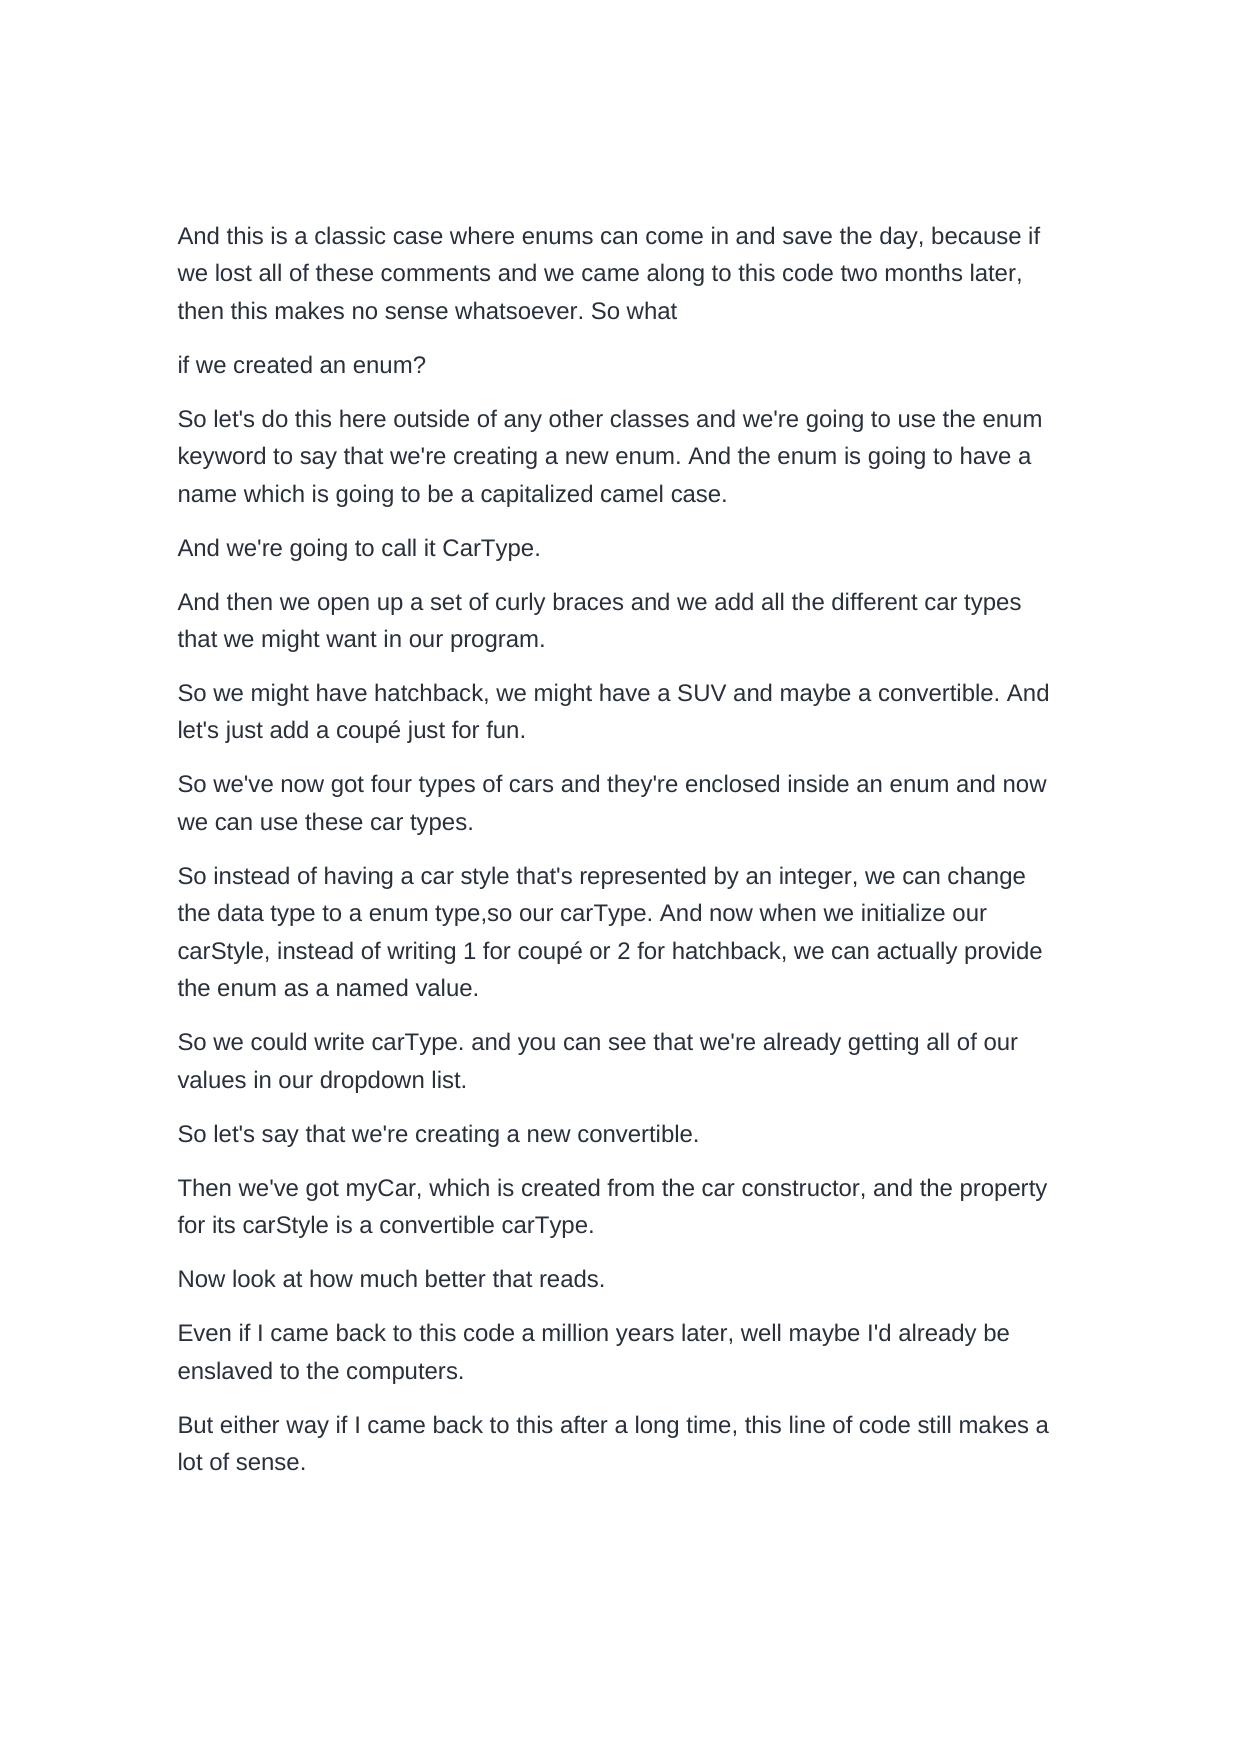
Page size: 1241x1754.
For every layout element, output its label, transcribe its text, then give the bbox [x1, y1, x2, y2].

text Then we've got myCar, which is created from the car constructor, and the property for its carStyle is a convertible carType. [177, 1169, 1063, 1244]
text And then we open up a set of curly braces and we add all the different car types that we might want in our program. [177, 583, 1063, 658]
text Now look at how much better that reads. [177, 1260, 1063, 1298]
text So instead of having a car style that's represented by an integer, we can change the data type to a enum type,so our carType. And now when we initialize our carStyle, instead of writing 1 for coupé or 2 for hatchback, we can actually provide the enum as a named value. [177, 857, 1063, 1007]
text if we created an enum? [177, 346, 1063, 383]
text So we could write carType. and you can see that we're already getting all of our values in our dropdown list. [177, 1023, 1063, 1098]
text So let's do this here outside of any other classes and we're going to use the enum keyword to say that we're creating a new enum. And the enum is going to have a name which is going to be a capitalized camel case. [177, 400, 1063, 512]
text So we've now got four types of cars and they're enclosed inside an enum and now we can use these car types. [177, 766, 1063, 841]
text Even if I came back to this code a million years later, well maybe I'd already be enslaved to the computers. [177, 1314, 1063, 1389]
text So we might have hatchback, we might have a SUV and maybe a convertible. And let's just add a coupé just for fun. [177, 674, 1063, 749]
text So let's say that we're creating a new convertible. [177, 1115, 1063, 1152]
text But either way if I came back to this after a long time, this line of code still makes a lot of sense. [177, 1406, 1063, 1481]
text And we're going to call it CarType. [177, 529, 1063, 566]
text And this is a classic case where enums can come in and save the day, because if we lost all of these comments and we came along to this code two months later, then this makes no sense whatsoever. So what [177, 217, 1063, 329]
